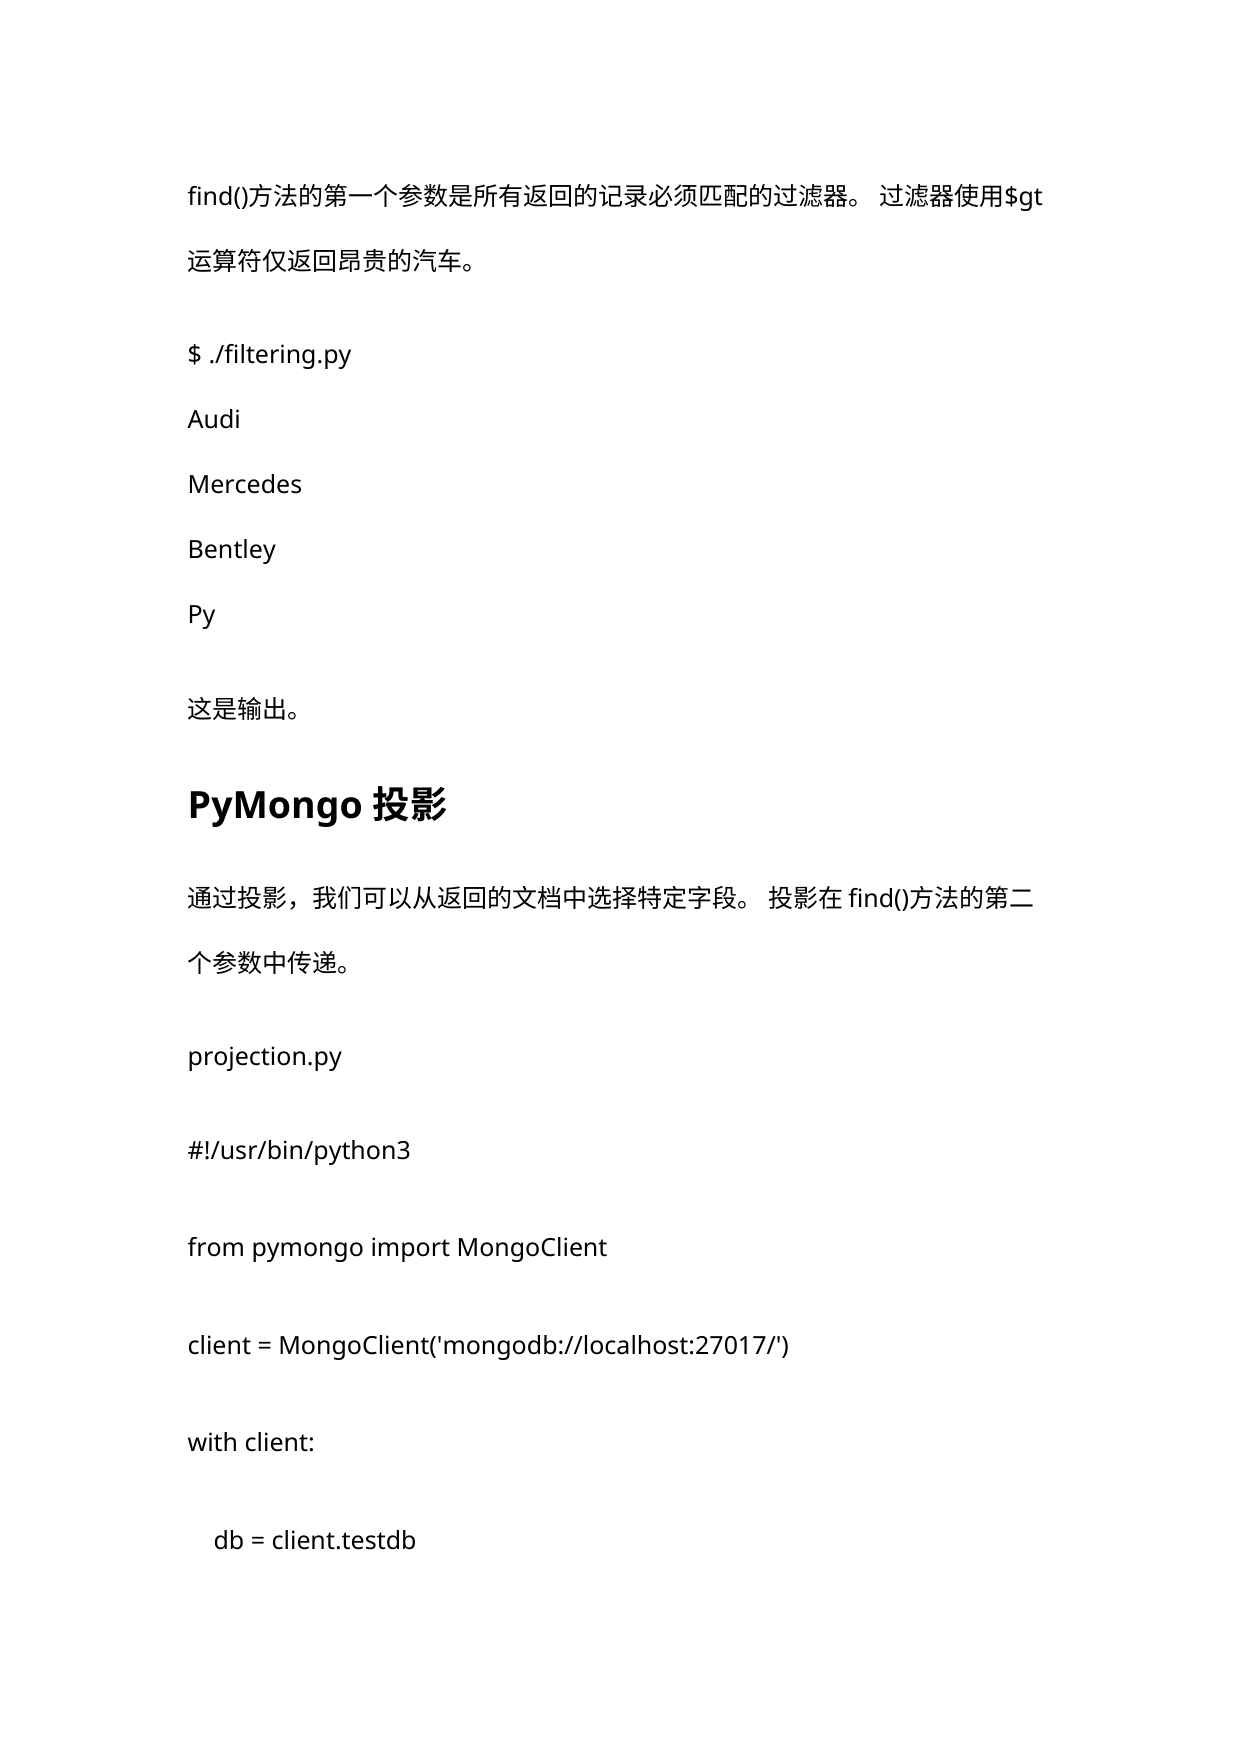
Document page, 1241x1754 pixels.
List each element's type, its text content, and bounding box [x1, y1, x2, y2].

text 这是输出。 [187, 675, 1053, 740]
text from pymongo import MongoClient [187, 1214, 1053, 1279]
text Audi [187, 386, 1053, 451]
text projection.py [187, 1023, 1053, 1088]
text #!/usr/bin/python3 [187, 1117, 1053, 1182]
text with client: [187, 1409, 1053, 1474]
text $ ./filtering.py [187, 321, 1053, 386]
text 通过投影，我们可以从返回的文档中选择特定字段。 投影在find()方法的第二个参数中传递。 [187, 864, 1053, 994]
text db = client.testdb [187, 1507, 1053, 1572]
text find()方法的第一个参数是所有返回的记录必须匹配的过滤器。 过滤器使用$gt运算符仅返回昂贵的汽车。 [187, 162, 1053, 292]
text Py [187, 581, 1053, 646]
text Mercedes [187, 451, 1053, 516]
text PyMongo 投影 [187, 769, 1053, 834]
text Bentley [187, 516, 1053, 581]
text client = MongoClient('mongodb://localhost:27017/') [187, 1312, 1053, 1377]
